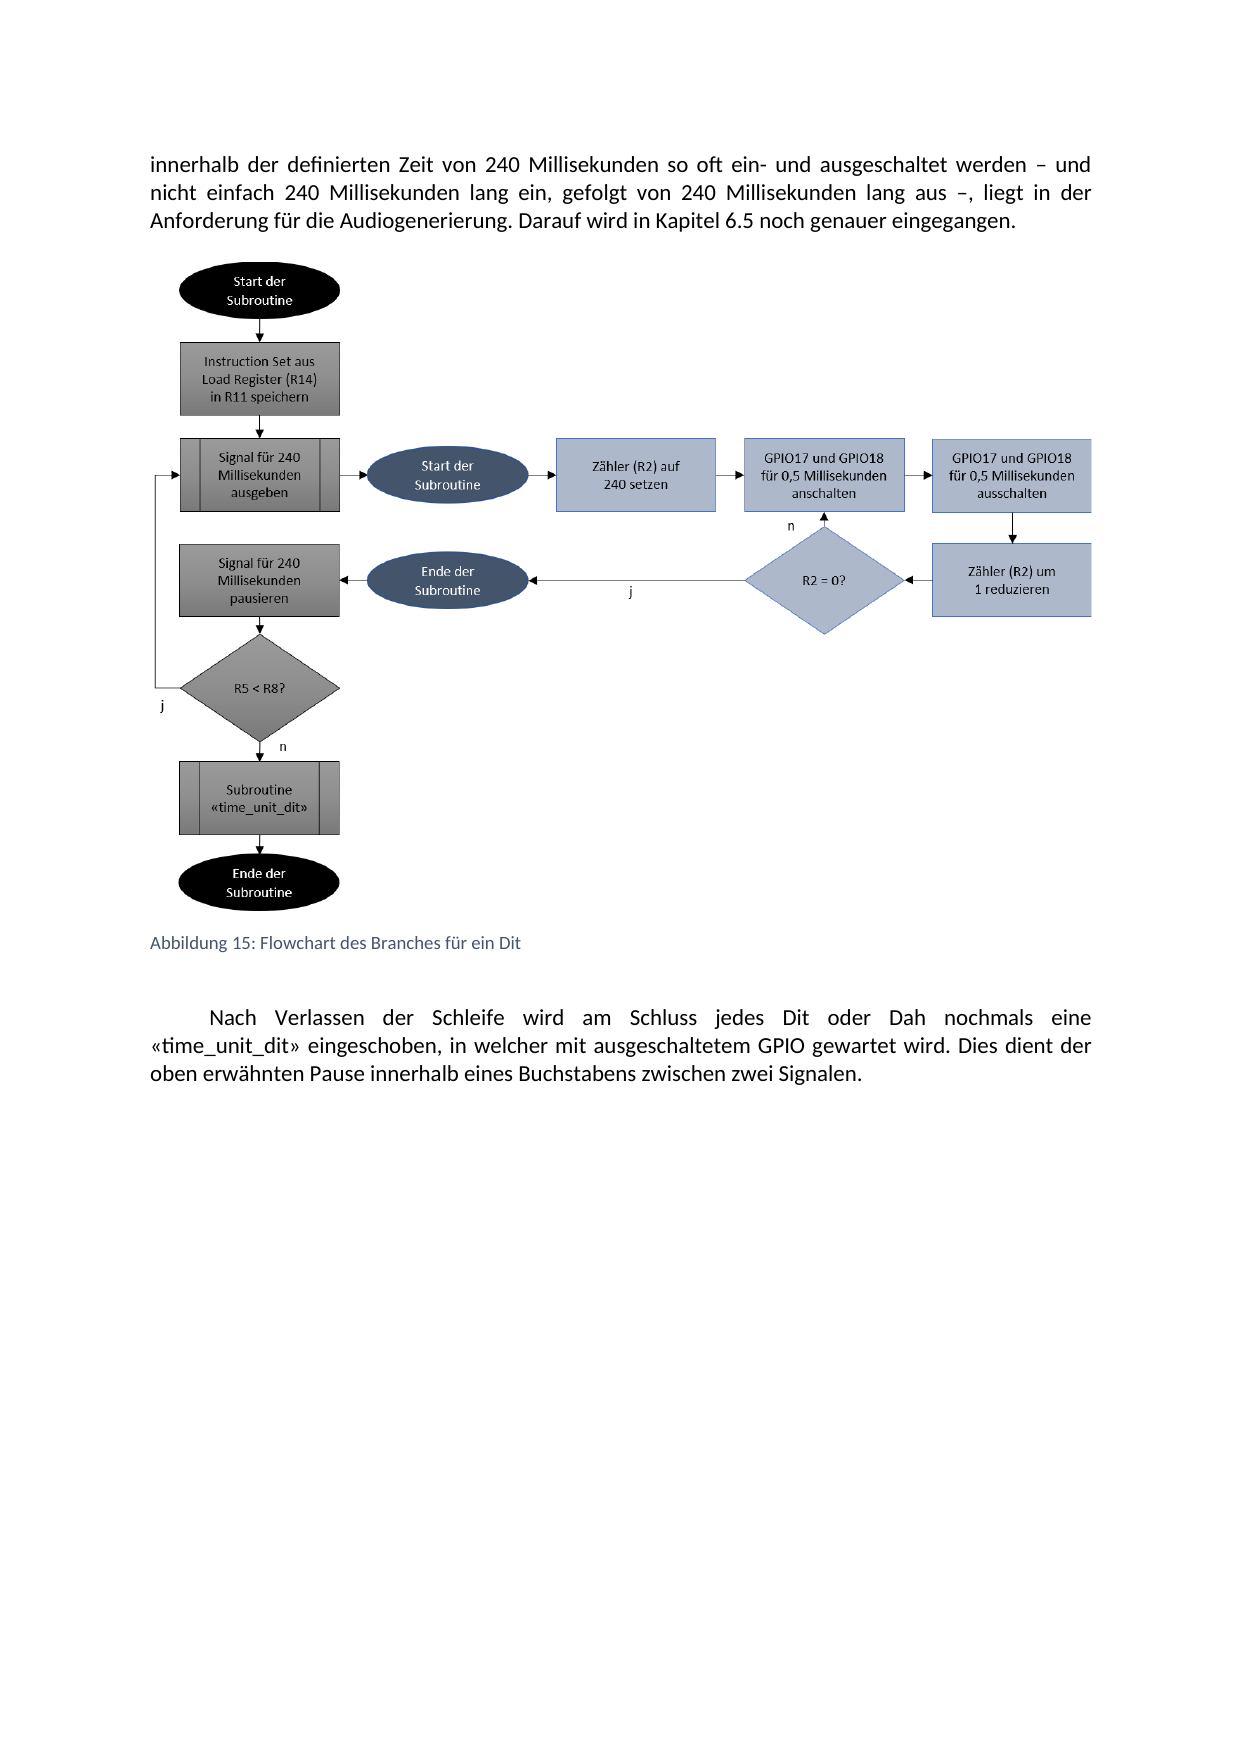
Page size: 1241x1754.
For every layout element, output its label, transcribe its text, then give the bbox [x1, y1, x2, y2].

picture [150, 262, 1092, 911]
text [150, 150, 1093, 234]
text Abbildung 15: Flowchart des Branches für ein Dit [150, 931, 1093, 954]
text Nach Verlassen der Schleife wird am Schluss jedes Dit oder Dah nochmals eine «time_unit_dit» eingeschoben, in welcher mit ausgeschaltetem GPIO gewartet wird. Dies dient der oben erwähnten Pause innerhalb eines Buchstabens zwischen zwei Signalen. [150, 1003, 1093, 1087]
